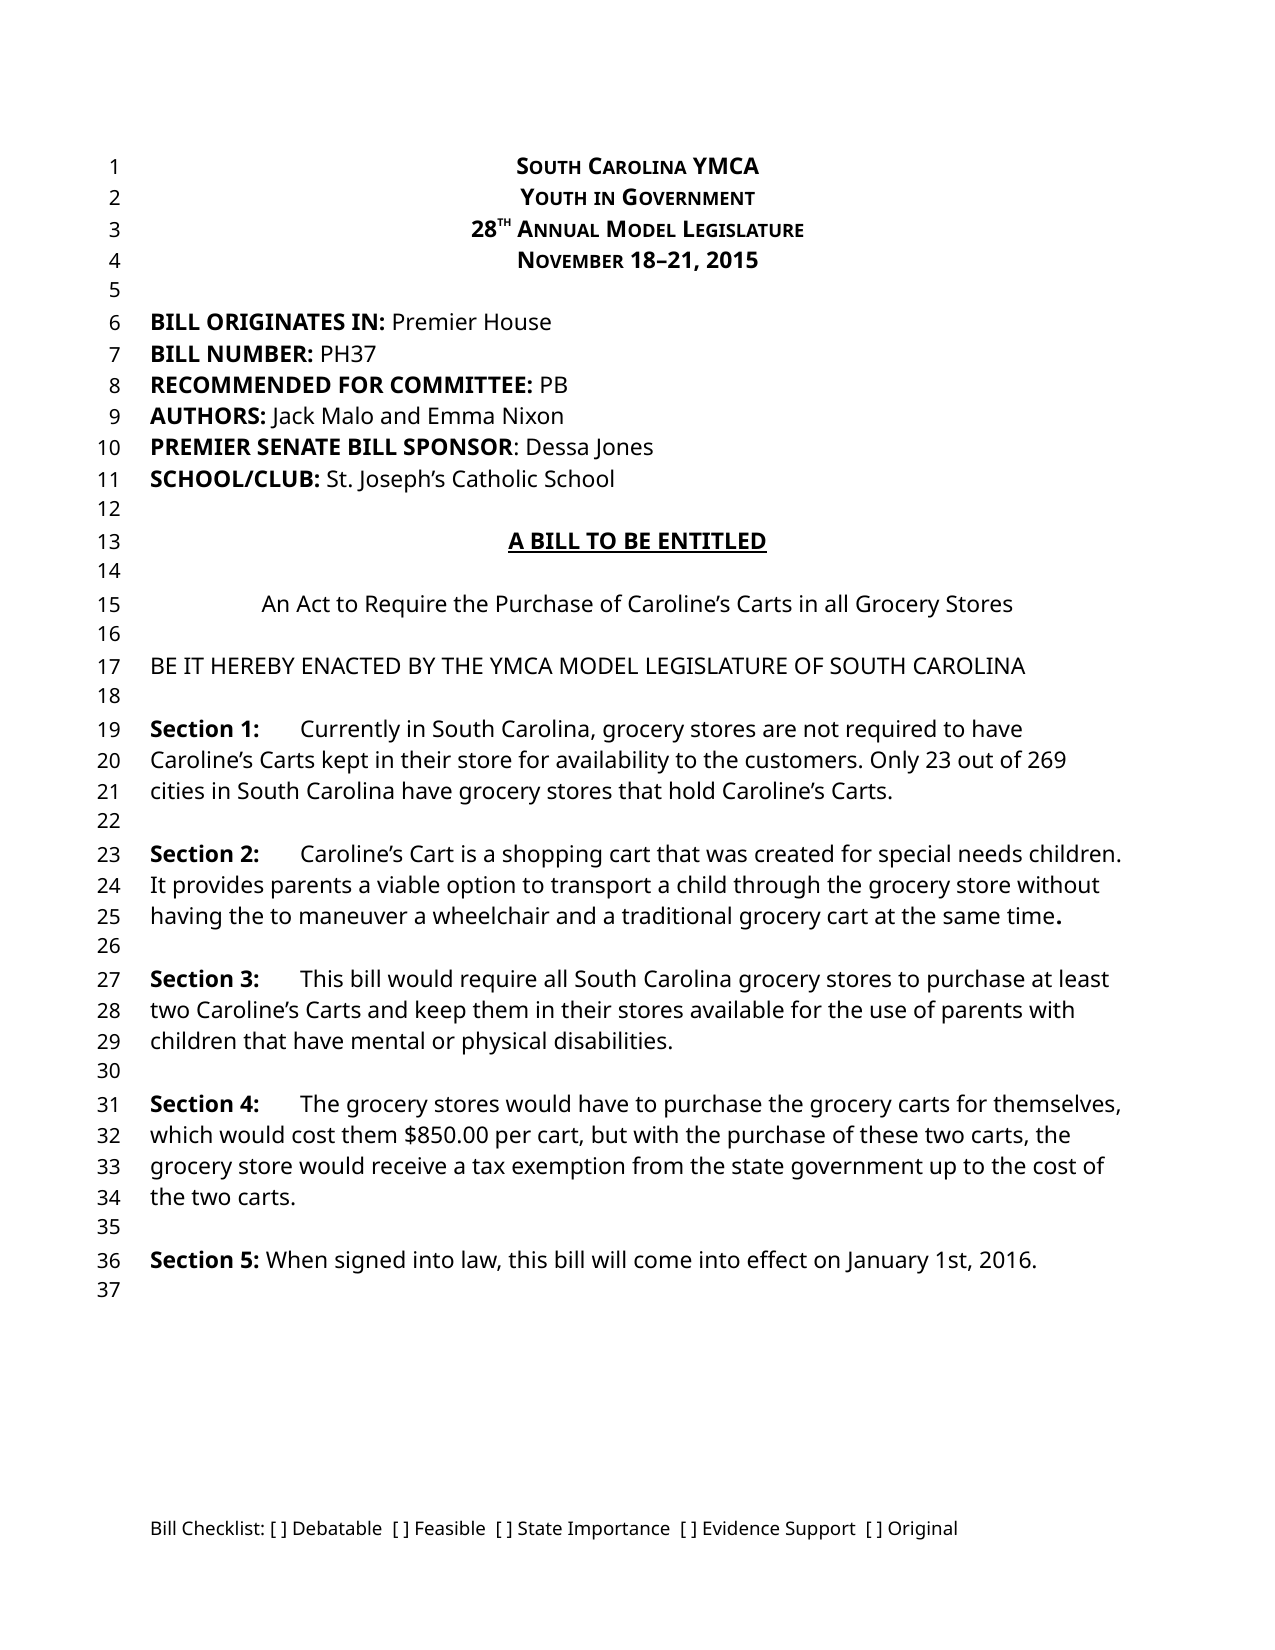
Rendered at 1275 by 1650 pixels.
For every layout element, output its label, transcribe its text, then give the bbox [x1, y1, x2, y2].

text A BILL TO BE ENTITLED [150, 525, 1125, 556]
text PREMIER SENATE BILL SPONSOR: Dessa Jones [150, 431, 1125, 462]
text Youth in Government [150, 181, 1125, 212]
text Section 5: When signed into law, this bill will come into effect on January 1st, 2016. [150, 1244, 1125, 1275]
text Section 4: The grocery stores would have to purchase the grocery carts for themselves, which would cost them $850.00 per cart, but with the purchase of these two carts, the grocery store would receive a tax exemption from the state government up to the cost of the two carts. [150, 1087, 1125, 1212]
text An Act to Require the Purchase of Caroline’s Carts in all Grocery Stores [150, 587, 1125, 619]
text RECOMMENDED FOR COMMITTEE: PB [150, 369, 1125, 400]
text Section 3: This bill would require all South Carolina grocery stores to purchase at least two Caroline’s Carts and keep them in their stores available for the use of parents with children that have mental or physical disabilities. [150, 962, 1125, 1056]
text Section 1: Currently in South Carolina, grocery stores are not required to have Caroline’s Carts kept in their store for availability to the customers. Only 23 out of 269 cities in South Carolina have grocery stores that hold Caroline’s Carts. [150, 712, 1125, 806]
text November 18–21, 2015 [150, 244, 1125, 275]
text BE IT HEREBY ENACTED BY THE YMCA MODEL LEGISLATURE OF SOUTH CAROLINA [150, 650, 1125, 681]
text BILL ORIGINATES IN: Premier House [150, 306, 1125, 337]
text Section 2: Caroline’s Cart is a shopping cart that was created for special needs children. It provides parents a viable option to transport a child through the grocery store without having the to maneuver a wheelchair and a traditional grocery cart at the same time. [150, 837, 1125, 931]
text SCHOOL/CLUB: St. Joseph’s Catholic School [150, 462, 1125, 494]
text BILL NUMBER: PH37 [150, 337, 1125, 369]
text South Carolina YMCA [150, 150, 1125, 181]
text 28th Annual Model Legislature [150, 212, 1125, 244]
text AUTHORS: Jack Malo and Emma Nixon [150, 400, 1125, 431]
